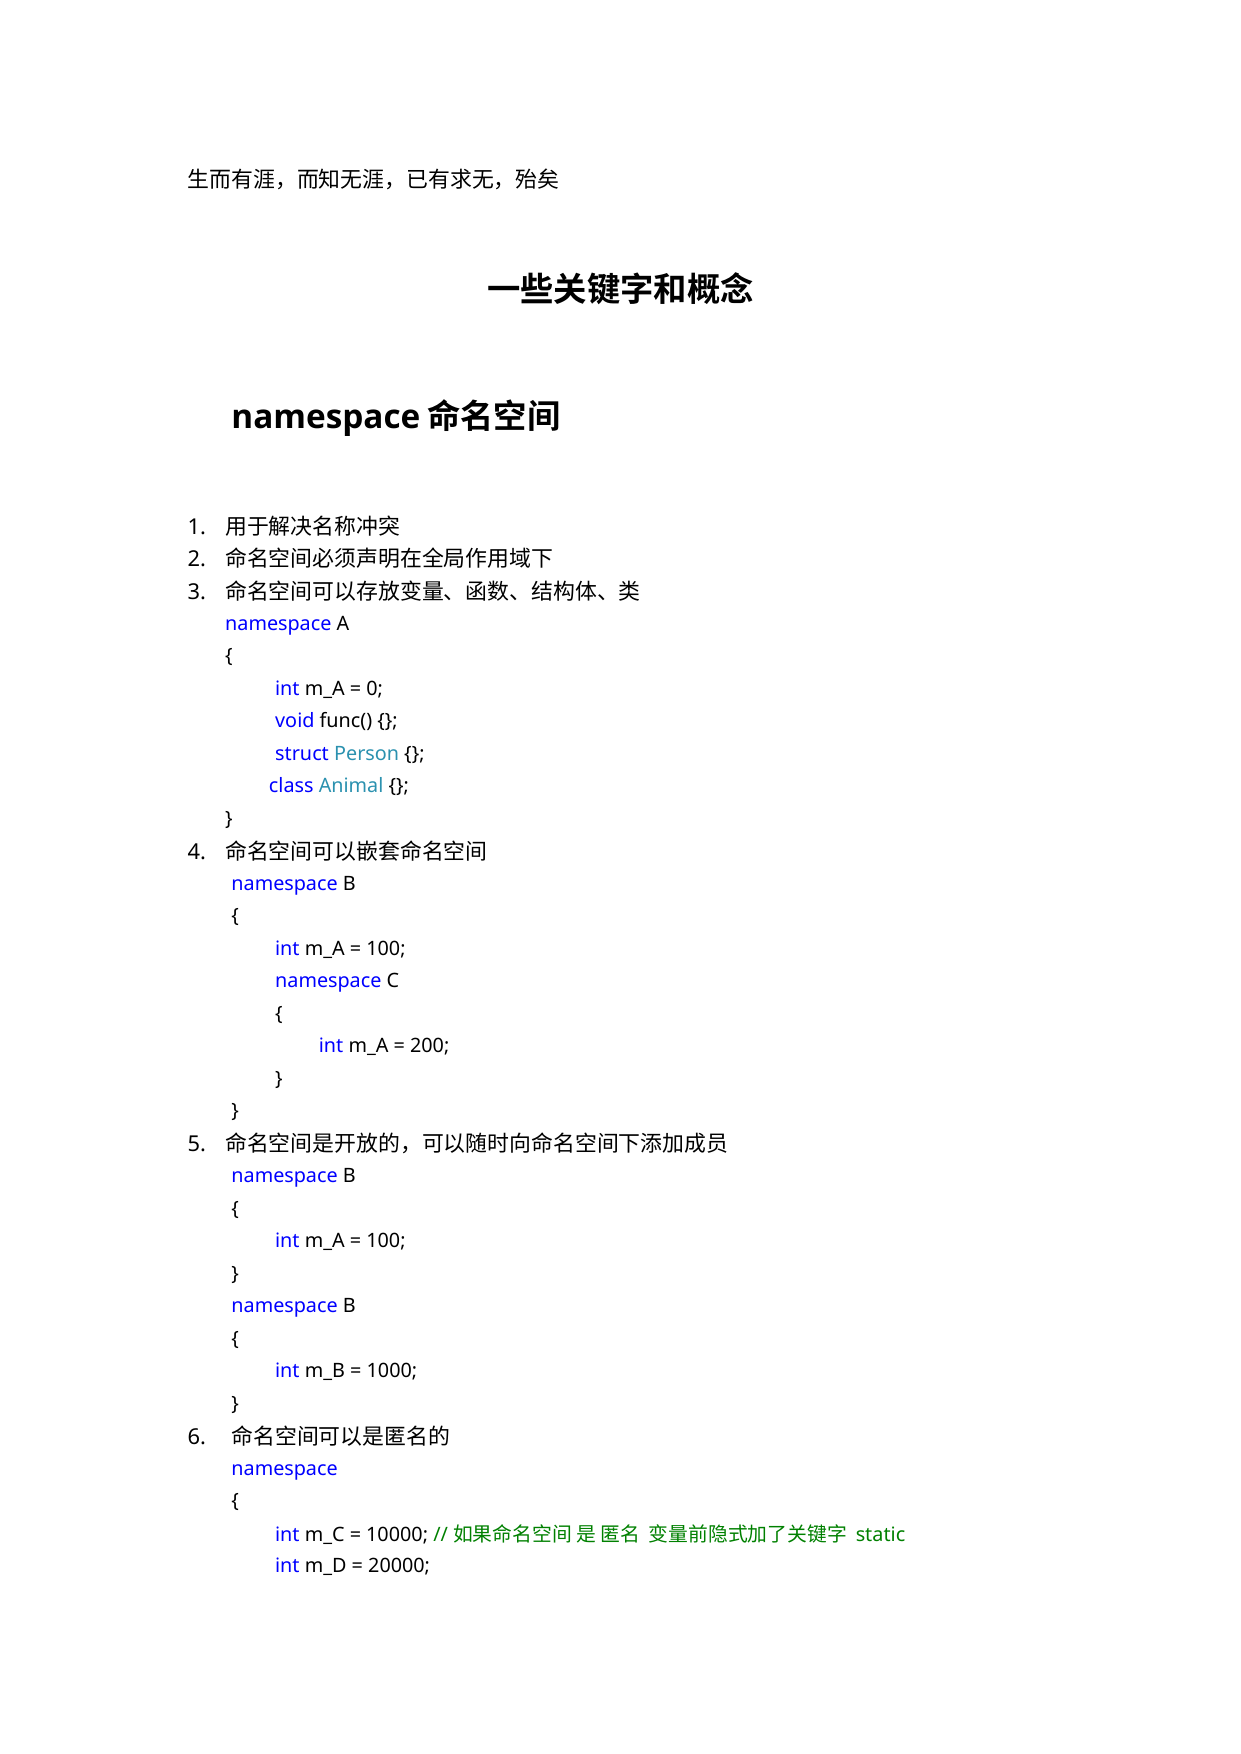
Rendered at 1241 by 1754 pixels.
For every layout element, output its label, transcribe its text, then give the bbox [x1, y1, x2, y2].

text namespace B [187, 866, 1053, 899]
text namespace C [187, 964, 1053, 996]
text { [187, 1484, 1053, 1516]
list struct Person {}; [269, 736, 1053, 769]
text int m_C = 10000; // 如果命名空间 是 匿名 变量前隐式加了关键字 static [187, 1516, 1053, 1549]
subtitle 一些关键字和概念 [187, 254, 1053, 319]
list 用于解决名称冲突 [187, 509, 1053, 541]
list 命名空间是开放的，可以随时向命名空间下添加成员 [187, 1126, 1053, 1159]
text { [187, 1191, 1053, 1224]
text int m_D = 20000; [187, 1549, 1053, 1581]
list namespace A [225, 606, 1053, 639]
list { [225, 639, 1053, 671]
list void func() {}; [225, 704, 1053, 736]
list 命名空间可以是匿名的 [187, 1419, 1053, 1451]
text int m_A = 100; [187, 1224, 1053, 1256]
list 命名空间可以嵌套命名空间 [187, 834, 1053, 866]
text { [187, 996, 1053, 1029]
list 命名空间必须声明在全局作用域下 [187, 541, 1053, 574]
list class Animal {}; [262, 769, 1053, 801]
list int m_A = 0; [225, 671, 1053, 704]
text } [187, 1061, 1053, 1094]
text { [187, 899, 1053, 931]
text namespace B [187, 1159, 1053, 1191]
list 命名空间可以存放变量、函数、结构体、类 [187, 574, 1053, 606]
text 生而有涯，而知无涯，已有求无，殆矣 [187, 162, 1053, 194]
text int m_B = 1000; [187, 1354, 1053, 1386]
text { [187, 1321, 1053, 1354]
text namespace B [187, 1289, 1053, 1321]
text } [187, 1256, 1053, 1289]
subtitle namespace命名空间 [187, 381, 1053, 446]
text int m_A = 100; [187, 931, 1053, 964]
text int m_A = 200; [187, 1029, 1053, 1061]
text } [187, 1094, 1053, 1126]
text namespace [187, 1451, 1053, 1484]
list } [225, 801, 1053, 834]
text } [187, 1386, 1053, 1419]
